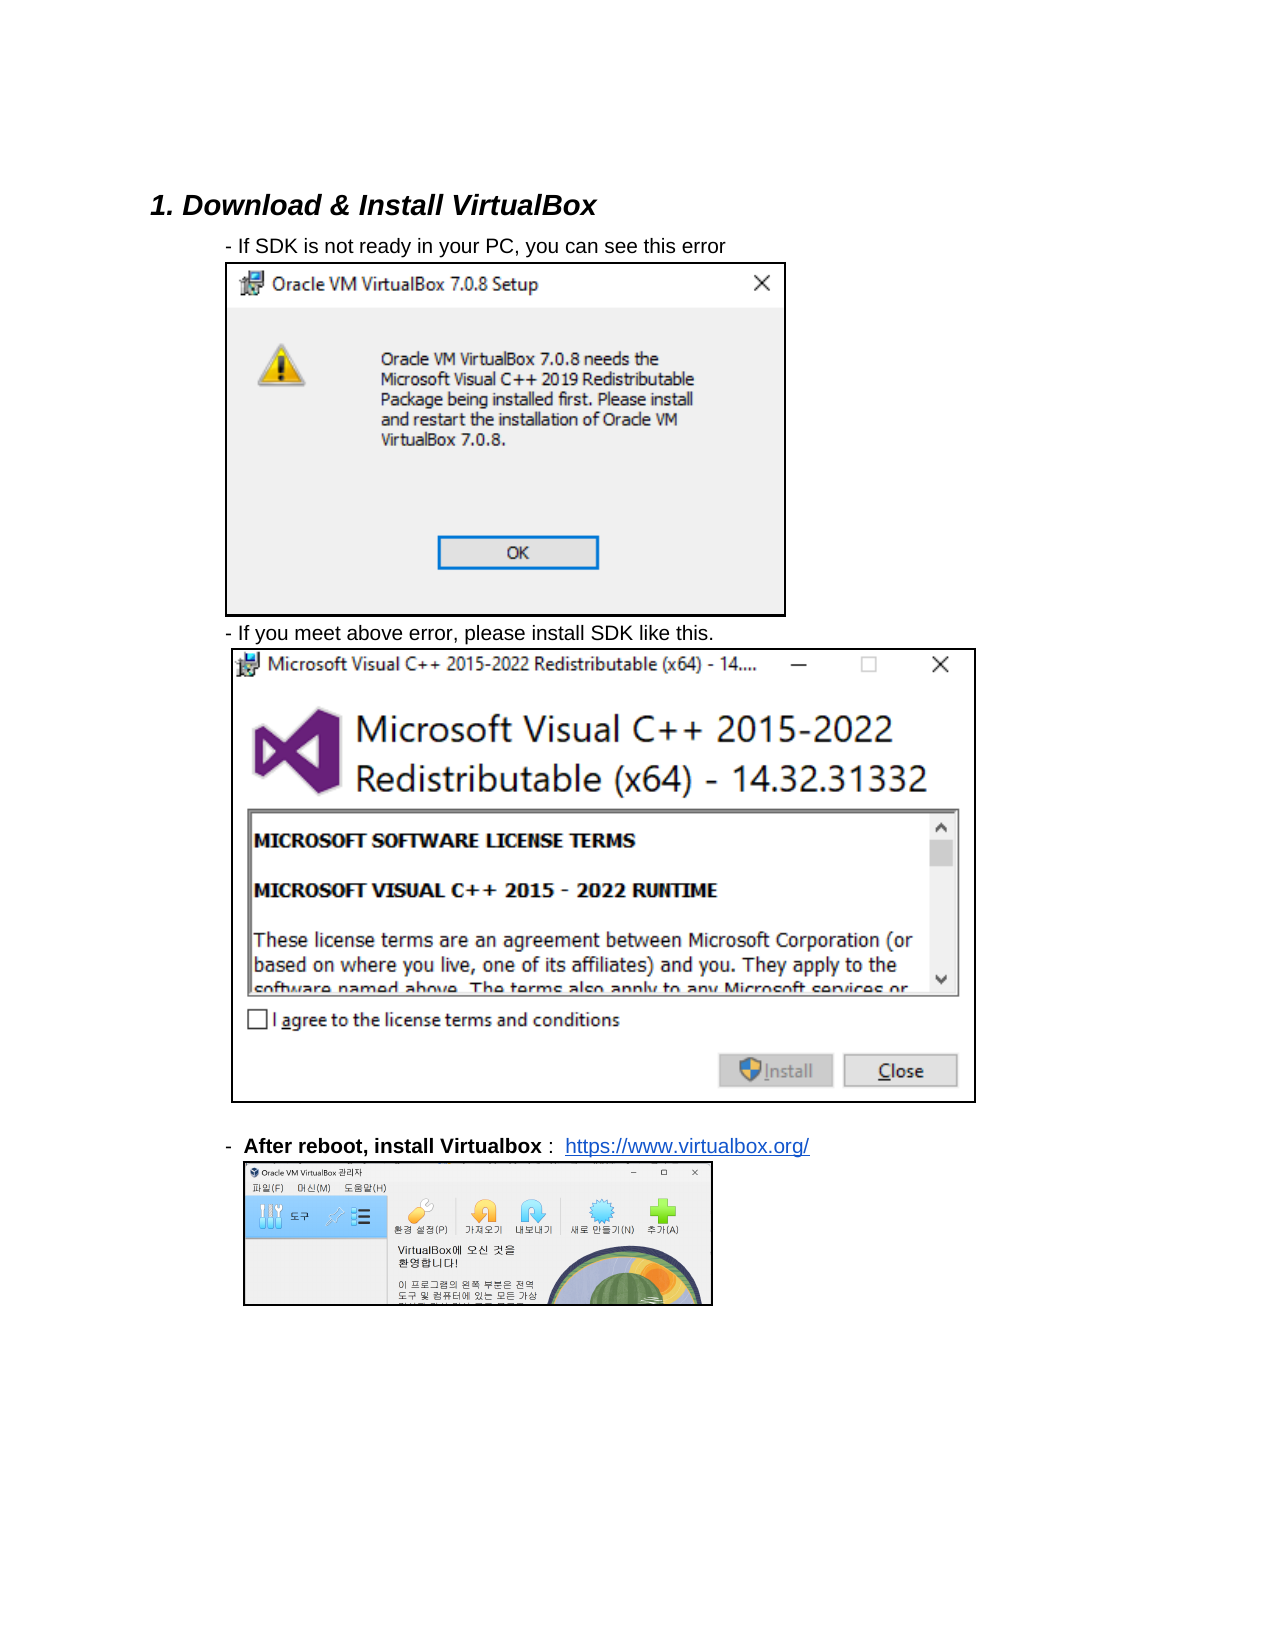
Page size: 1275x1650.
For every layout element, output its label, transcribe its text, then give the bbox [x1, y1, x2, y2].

subtitle 1. Download & Install VirtualBox [150, 187, 1125, 221]
picture [227, 264, 784, 614]
picture [245, 1163, 711, 1304]
text - After reboot, install Virtualbox : https://www.virtualbox.org/ [225, 1134, 1125, 1158]
picture [233, 650, 974, 1101]
text - If you meet above error, please install SDK like this. [225, 620, 1125, 644]
text - If SDK is not ready in your PC, you can see this error [225, 234, 1125, 258]
